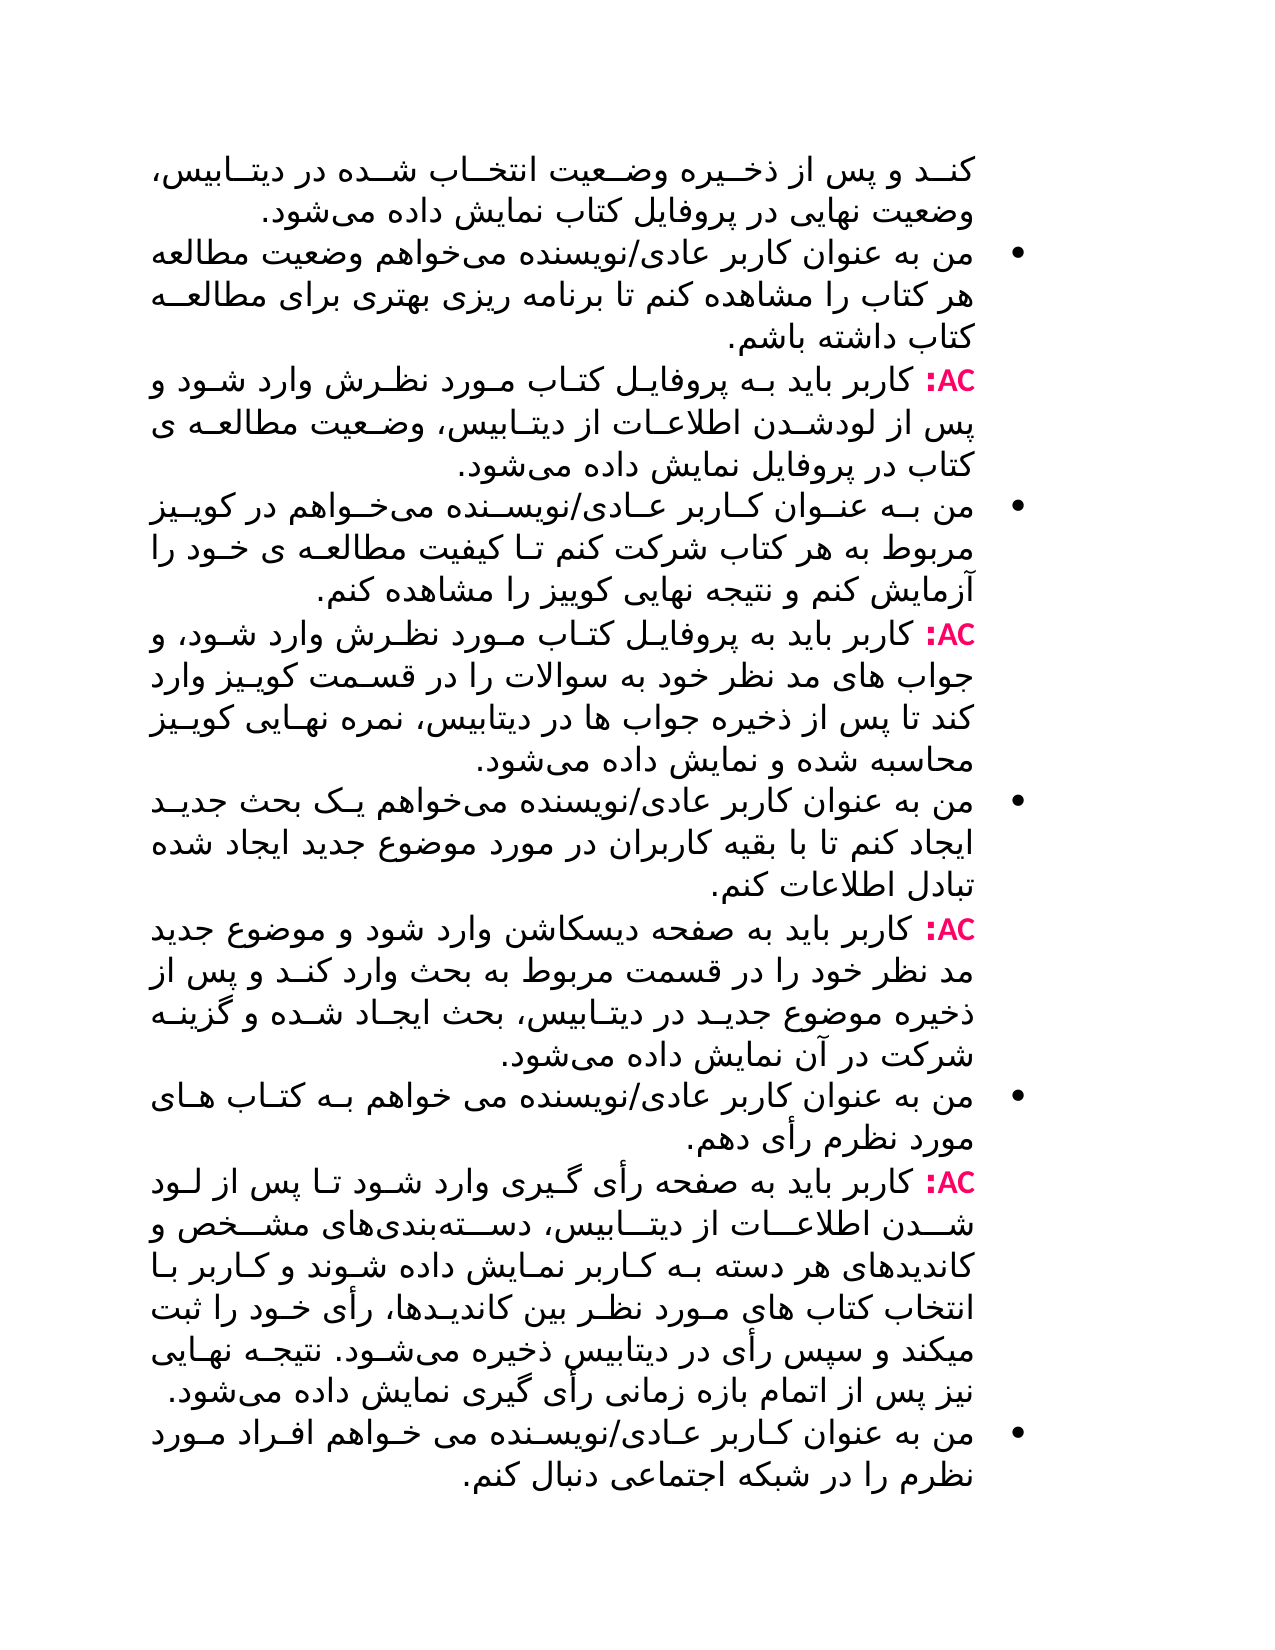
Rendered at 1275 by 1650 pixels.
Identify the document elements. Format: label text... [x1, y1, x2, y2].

list من به عنوان کاربر عادی/نویسنده می خواهم افراد مورد نظرم را در شبکه اجتماعی دنبال کنم. [150, 1414, 1012, 1494]
list AC: کاربر باید به پروفایل کتاب مورد نظرش وارد شود و پس از لودشدن اطلاعات از دیتابیس، وضعیت مطالعه ی کتاب در پروفایل نمایش داده می‌شود. [150, 359, 975, 484]
list من به عنوان کاربر عادی/نویسنده می‌خواهم وضعیت مطالعه هر کتاب را مشاهده کنم تا برنامه ریزی بهتری برای مطالعه کتاب داشته باشم. [150, 234, 1012, 356]
list AC: کاربر باید به پروفایل کتاب مورد نظرش وارد شود، و جواب های مد نظر خود به سوالات را در قسمت کوییز وارد کند تا پس از ذخیره جواب ها در دیتابیس، نمره نهایی کوییز محاسبه شده و نمایش داده می‌شود. [150, 612, 975, 779]
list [150, 150, 975, 231]
list من به عنوان کاربر عادی/نویسنده می‌خواهم در کوییز مربوط به هر کتاب شرکت کنم تا کیفیت مطالعه ی خود را آزمایش کنم و نتیجه نهایی کوییز را مشاهده کنم. [150, 487, 1012, 609]
list AC: کاربر باید به صفحه دیسکاشن وارد شود و موضوع جدید مد نظر خود را در قسمت مربوط به بحث وارد کند و پس از ذخیره موضوع جدید در دیتابیس، بحث ایجاد شده و گزینه شرکت در آن نمایش داده می‌شود. [150, 907, 975, 1074]
list من به عنوان کاربر عادی/نویسنده می‌خواهم یک بحث جدید ایجاد کنم تا با بقیه کاربران در مورد موضوع جدید ایجاد شده تبادل اطلاعات کنم. [150, 782, 1012, 904]
list من به عنوان کاربر عادی/نویسنده می خواهم به کتاب های مورد نظرم رأی دهم. [150, 1077, 1012, 1158]
list AC: کاربر باید به صفحه رأی گیری وارد شود تا پس از لود شدن اطلاعات از دیتابیس، دسته‌بندی‌های مشخص و کاندیدهای هر دسته به کاربر نمایش داده شوند و کاربر با انتخاب کتاب های مورد نظر بین کاندیدها، رأی خود را ثبت می‎کند و سپس رأی در دیتابیس ذخیره ‌می‌شود. نتیجه نهایی نیز پس از اتمام بازه زمانی رأی گیری نمایش داده می‌شود. [150, 1161, 975, 1411]
